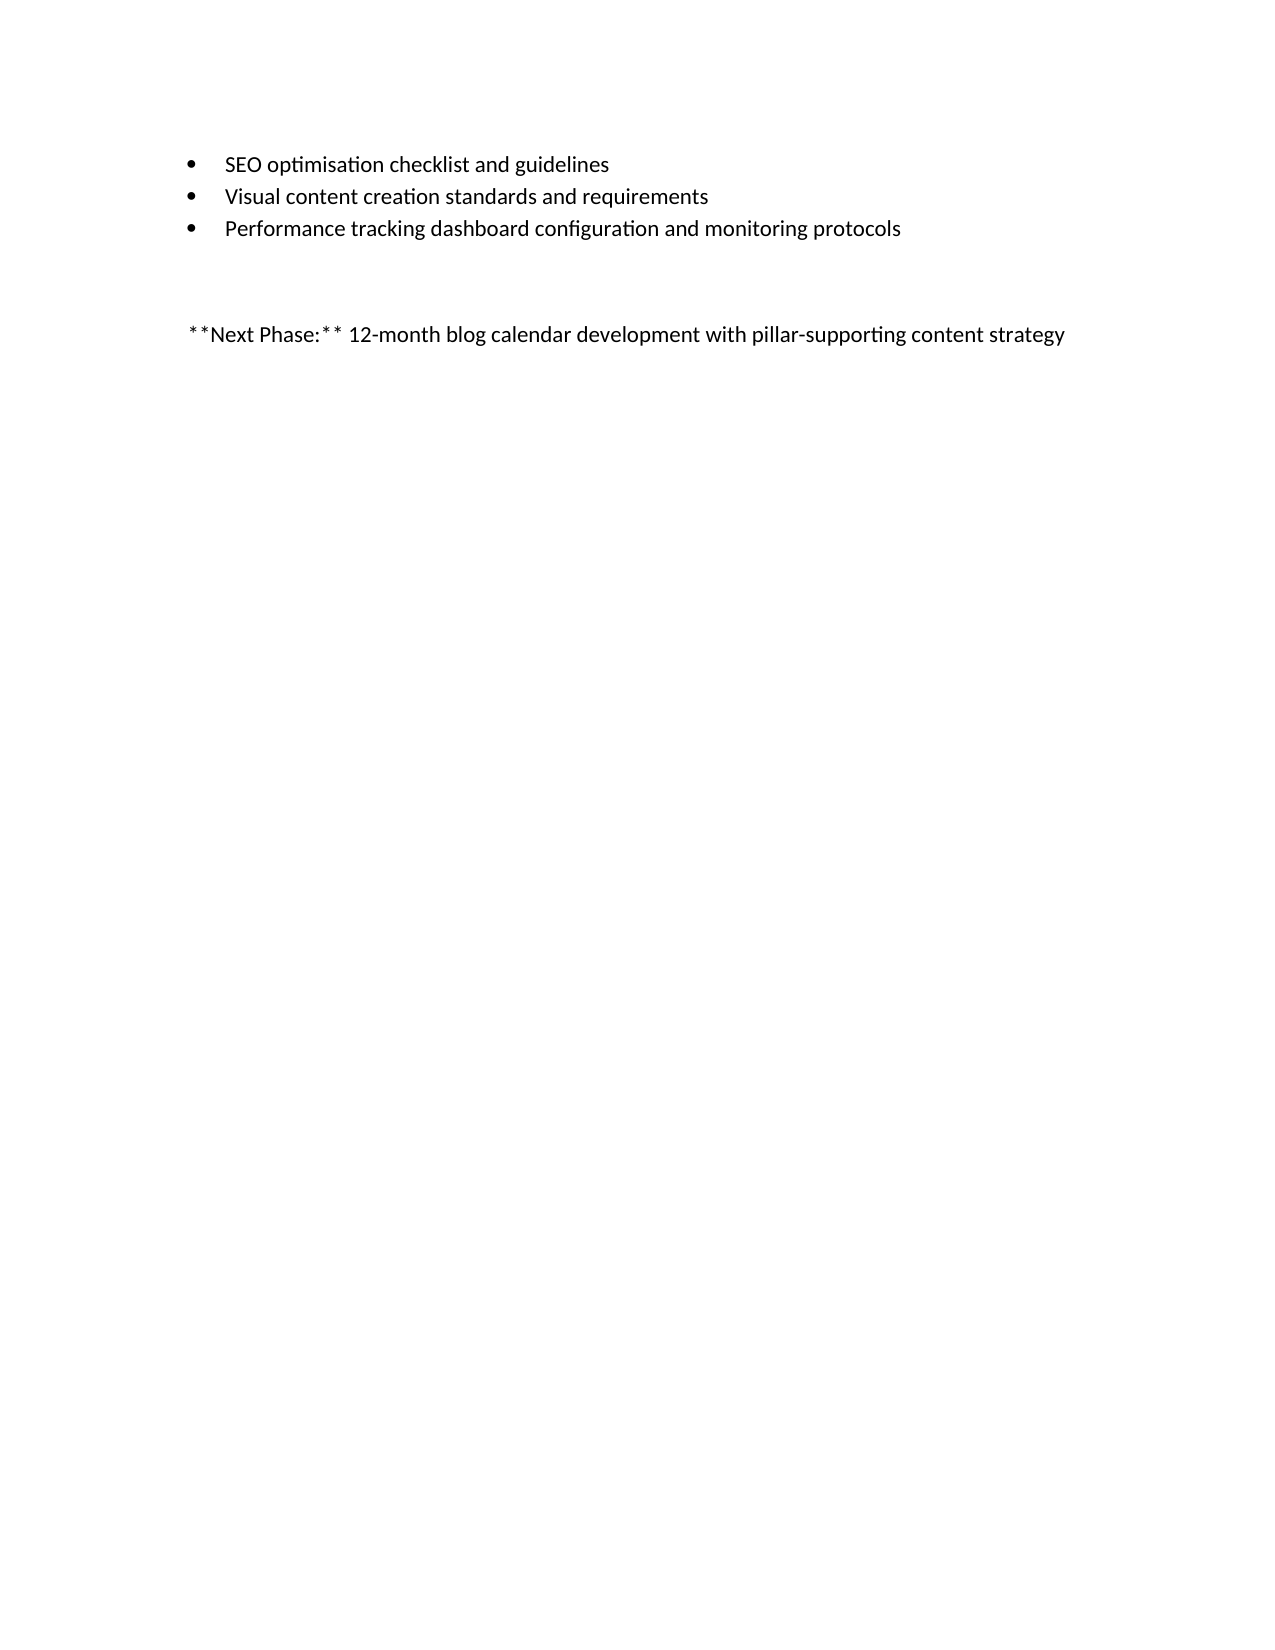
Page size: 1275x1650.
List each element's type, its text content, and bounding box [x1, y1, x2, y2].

list SEO optimisation checklist and guidelines [187, 150, 1087, 178]
list Performance tracking dashboard configuration and monitoring protocols [187, 214, 1087, 242]
text **Next Phase:** 12-month blog calendar development with pillar-supporting content strategy [187, 320, 1087, 348]
list Visual content creation standards and requirements [187, 182, 1087, 210]
